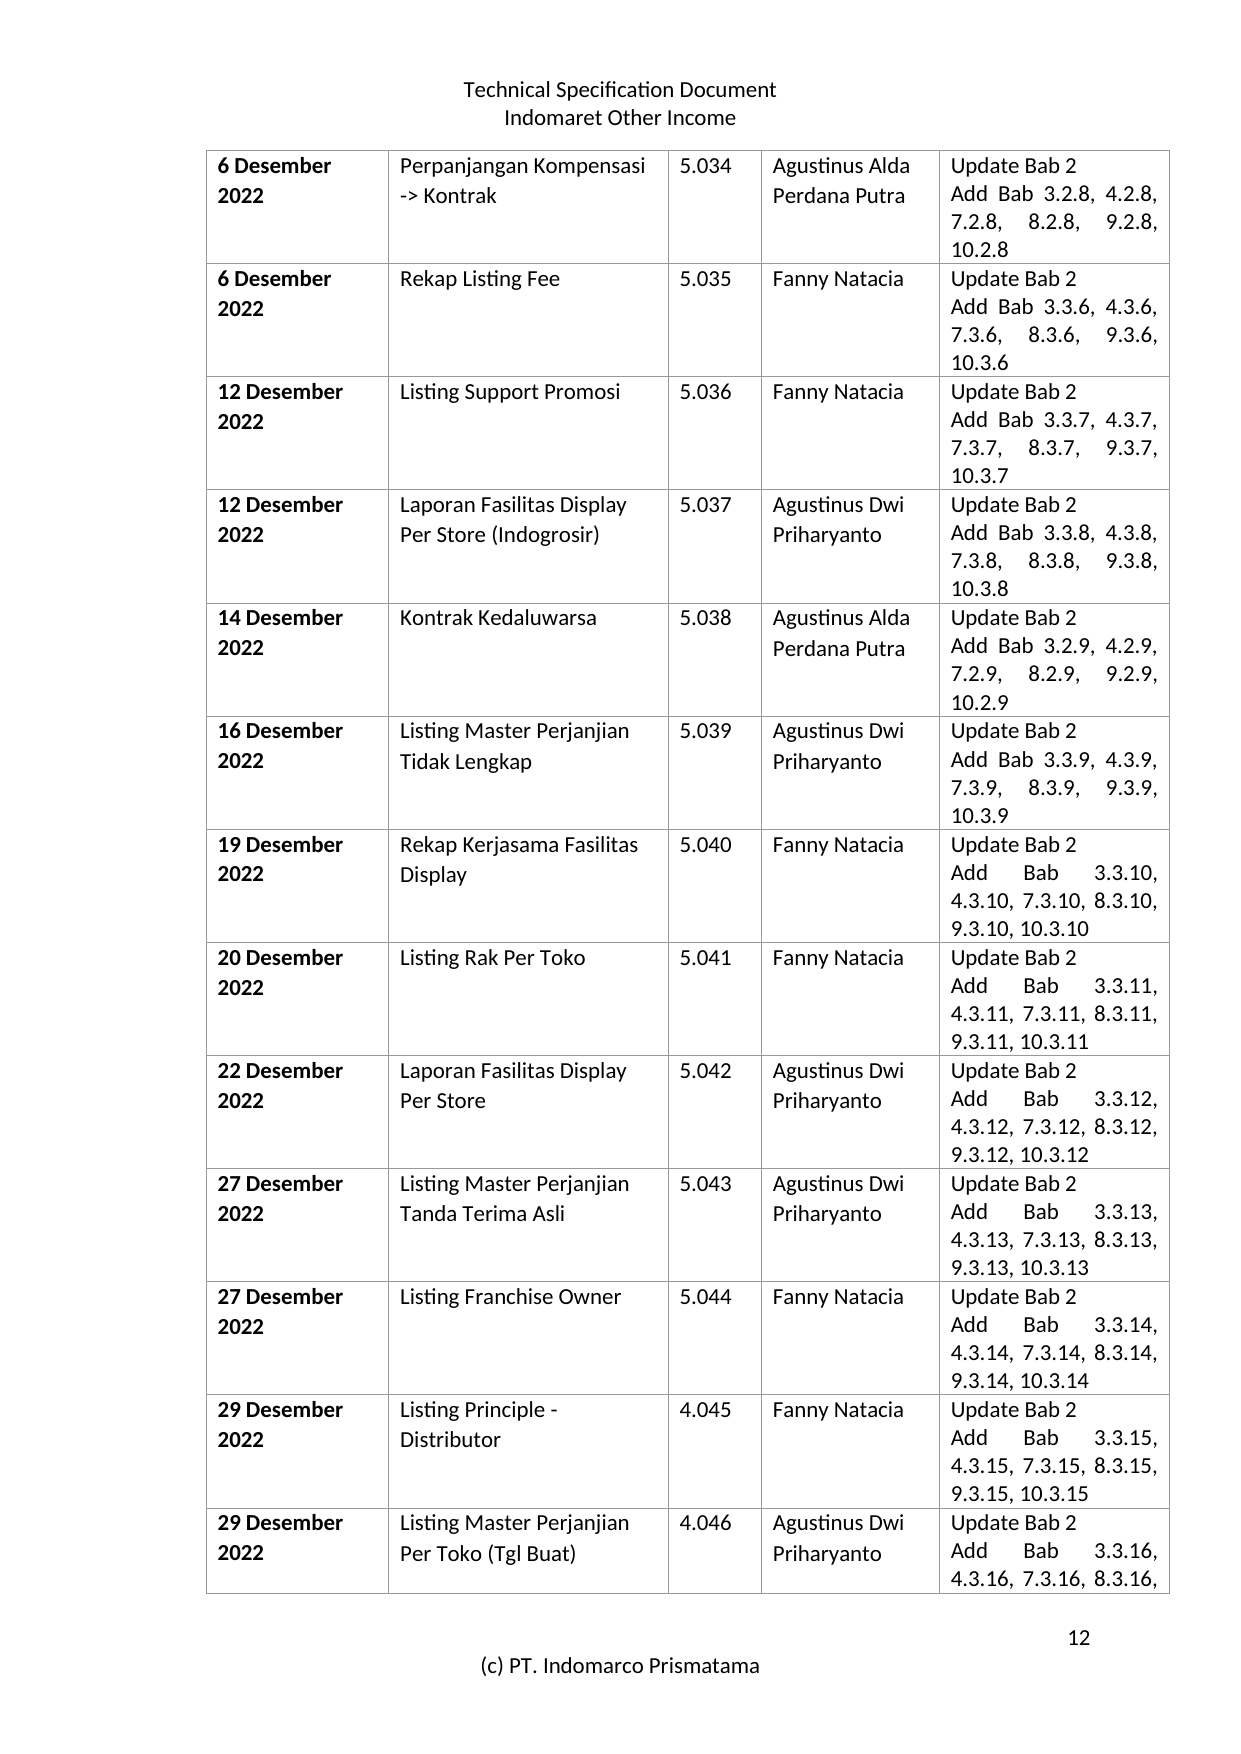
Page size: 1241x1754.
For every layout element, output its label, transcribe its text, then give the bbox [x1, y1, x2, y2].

table_cell Update Bab 2 Add Bab 3.3.9, 4.3.9, 7.3.9, 8.3.9, 9.3.9, 10.3.9 [940, 717, 1169, 829]
table_cell Update Bab 2 Add Bab 3.2.8, 4.2.8, 7.2.8, 8.2.8, 9.2.8, 10.2.8 [940, 151, 1169, 263]
table_cell Update Bab 2 Add Bab 3.2.9, 4.2.9, 7.2.9, 8.2.9, 9.2.9, 10.2.9 [940, 604, 1169, 716]
table_cell Listing Master Perjanjian Tanda Terima Asli [389, 1169, 668, 1281]
table_cell 6 Desember 2022 [207, 264, 388, 376]
table_cell 5.038 [669, 604, 761, 716]
table_cell Agustinus Dwi Priharyanto [762, 717, 939, 829]
table_cell Rekap Kerjasama Fasilitas Display [389, 830, 668, 942]
table_cell Fanny Natacia [762, 264, 939, 376]
table_cell 5.043 [669, 1169, 761, 1281]
table_cell Update Bab 2 Add Bab 3.3.15, 4.3.15, 7.3.15, 8.3.15, 9.3.15, 10.3.15 [940, 1395, 1169, 1507]
table_cell 4.046 [669, 1509, 761, 1593]
table_cell 12 Desember 2022 [207, 377, 388, 489]
table_cell Update Bab 2 Add Bab 3.3.14, 4.3.14, 7.3.14, 8.3.14, 9.3.14, 10.3.14 [940, 1282, 1169, 1394]
table_cell 20 Desember 2022 [207, 943, 388, 1055]
table_cell 5.037 [669, 490, 761, 602]
table_cell Update Bab 2 Add Bab 3.3.6, 4.3.6, 7.3.6, 8.3.6, 9.3.6, 10.3.6 [940, 264, 1169, 376]
table_cell 27 Desember 2022 [207, 1169, 388, 1281]
table_cell 5.040 [669, 830, 761, 942]
table_cell 19 Desember 2022 [207, 830, 388, 942]
table_cell 5.036 [669, 377, 761, 489]
table_cell 29 Desember 2022 [207, 1509, 388, 1593]
table_cell Fanny Natacia [762, 1395, 939, 1507]
table_cell Agustinus Dwi Priharyanto [762, 1169, 939, 1281]
table_cell Listing Master Perjanjian Tidak Lengkap [389, 717, 668, 829]
table_cell 29 Desember 2022 [207, 1395, 388, 1507]
table_cell 5.039 [669, 717, 761, 829]
table_cell 14 Desember 2022 [207, 604, 388, 716]
table_cell 6 Desember 2022 [207, 151, 388, 263]
table_cell Update Bab 2 Add Bab 3.3.7, 4.3.7, 7.3.7, 8.3.7, 9.3.7, 10.3.7 [940, 377, 1169, 489]
table_cell Listing Principle - Distributor [389, 1395, 668, 1507]
table_cell Agustinus Dwi Priharyanto [762, 490, 939, 602]
table_cell Agustinus Alda Perdana Putra [762, 151, 939, 263]
table_cell Update Bab 2 Add Bab 3.3.11, 4.3.11, 7.3.11, 8.3.11, 9.3.11, 10.3.11 [940, 943, 1169, 1055]
table_cell 5.041 [669, 943, 761, 1055]
table_cell Update Bab 2 Add Bab 3.3.13, 4.3.13, 7.3.13, 8.3.13, 9.3.13, 10.3.13 [940, 1169, 1169, 1281]
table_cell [940, 1509, 1169, 1593]
table_cell Fanny Natacia [762, 1282, 939, 1394]
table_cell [389, 1509, 668, 1593]
table_cell 27 Desember 2022 [207, 1282, 388, 1394]
table_cell 16 Desember 2022 [207, 717, 388, 829]
table_cell Update Bab 2 Add Bab 3.3.10, 4.3.10, 7.3.10, 8.3.10, 9.3.10, 10.3.10 [940, 830, 1169, 942]
table_cell Fanny Natacia [762, 377, 939, 489]
table_cell Agustinus Alda Perdana Putra [762, 604, 939, 716]
table_cell Listing Rak Per Toko [389, 943, 668, 1055]
table_cell 5.042 [669, 1056, 761, 1168]
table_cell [762, 1509, 939, 1593]
table_cell Listing Support Promosi [389, 377, 668, 489]
table_cell Perpanjangan Kompensasi -> Kontrak [389, 151, 668, 263]
table_cell 5.035 [669, 264, 761, 376]
table_cell Laporan Fasilitas Display Per Store (Indogrosir) [389, 490, 668, 602]
table_cell Rekap Listing Fee [389, 264, 668, 376]
table_cell Update Bab 2 Add Bab 3.3.12, 4.3.12, 7.3.12, 8.3.12, 9.3.12, 10.3.12 [940, 1056, 1169, 1168]
table_cell Kontrak Kedaluwarsa [389, 604, 668, 716]
table_cell 12 Desember 2022 [207, 490, 388, 602]
table_cell 5.034 [669, 151, 761, 263]
table_cell 5.044 [669, 1282, 761, 1394]
table_cell Listing Franchise Owner [389, 1282, 668, 1394]
table_cell Laporan Fasilitas Display Per Store [389, 1056, 668, 1168]
table_cell Fanny Natacia [762, 943, 939, 1055]
table_cell Fanny Natacia [762, 830, 939, 942]
table_cell 22 Desember 2022 [207, 1056, 388, 1168]
table_cell Update Bab 2 Add Bab 3.3.8, 4.3.8, 7.3.8, 8.3.8, 9.3.8, 10.3.8 [940, 490, 1169, 602]
table_cell Agustinus Dwi Priharyanto [762, 1056, 939, 1168]
table_cell 4.045 [669, 1395, 761, 1507]
